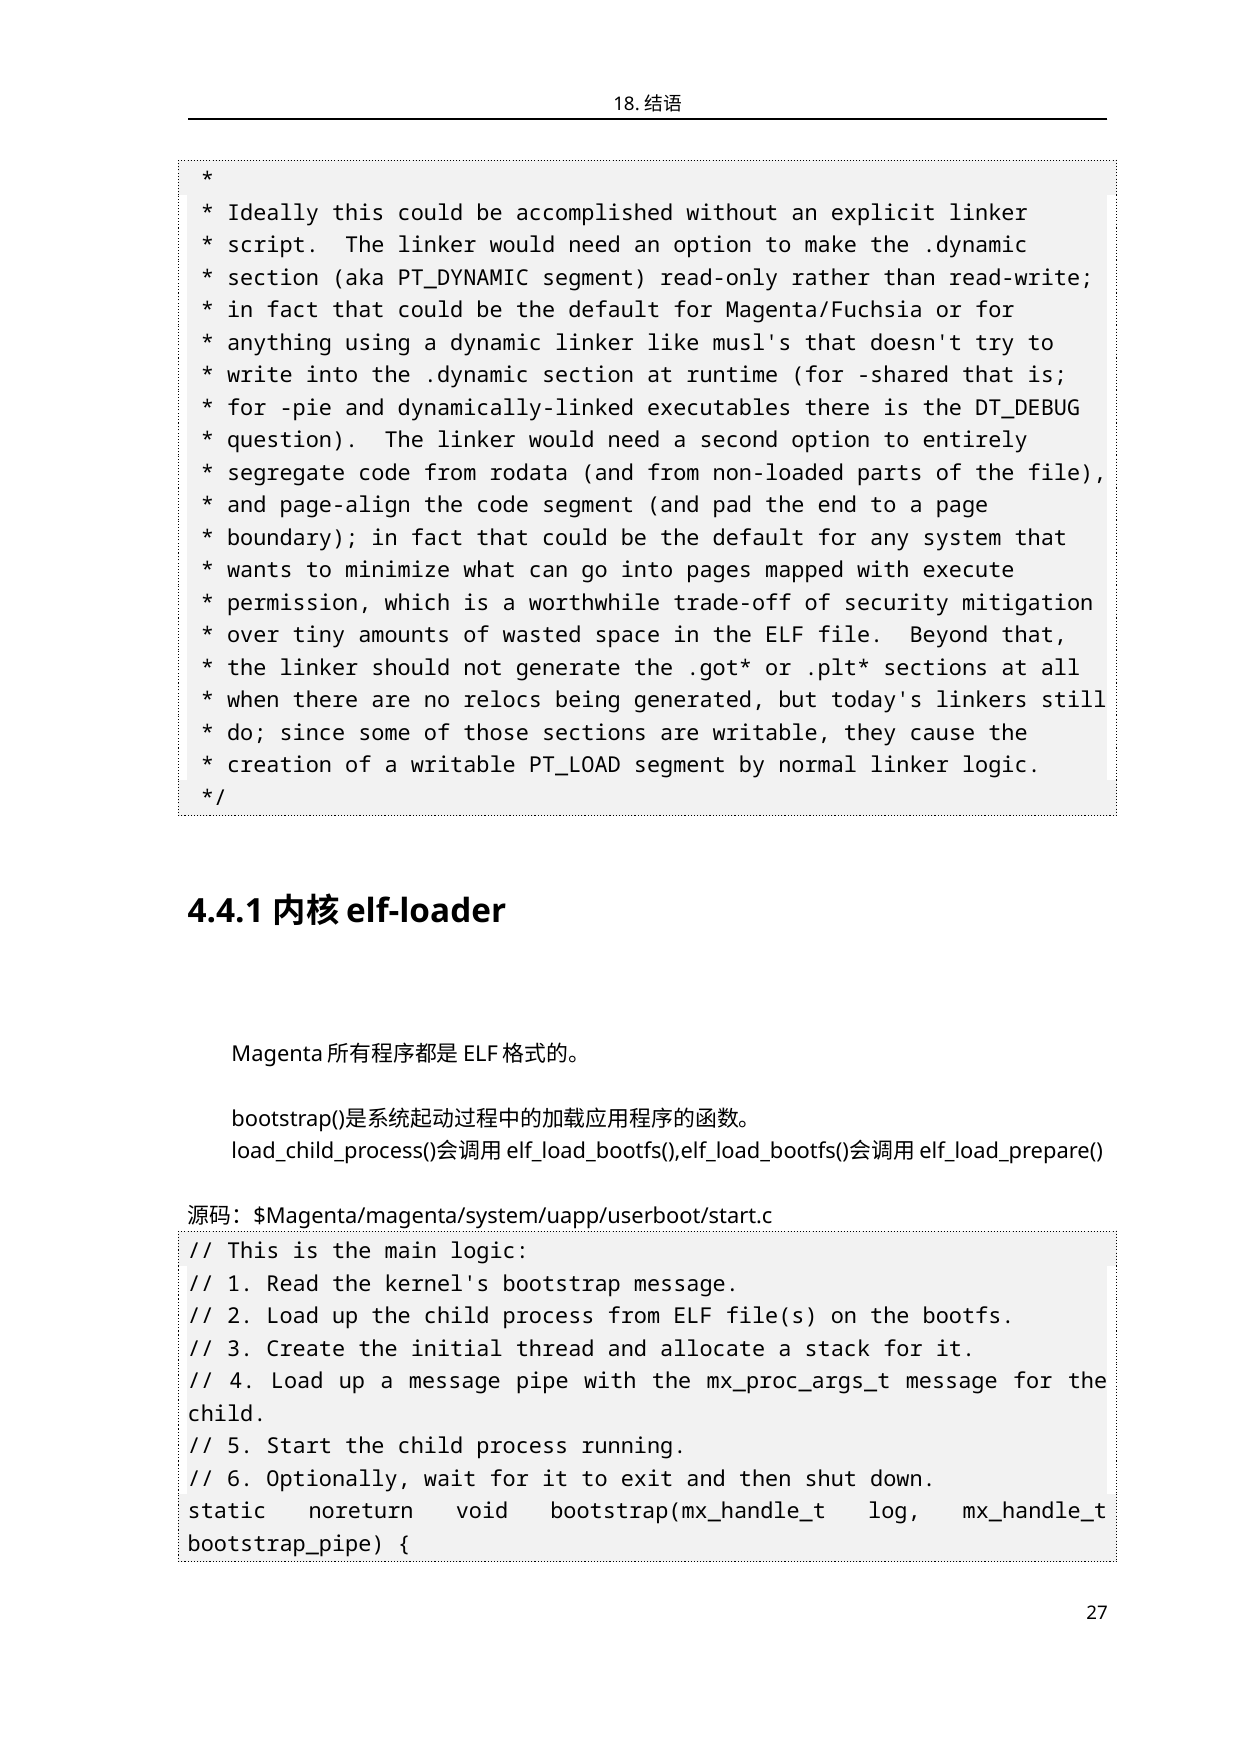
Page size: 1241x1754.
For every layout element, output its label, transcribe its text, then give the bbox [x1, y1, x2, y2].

text // This is the main logic: [178, 1231, 1117, 1266]
text * Ideally this could be accomplished without an explicit linker [187, 195, 1107, 228]
text * and page-align the code segment (and pad the end to a page [187, 488, 1107, 520]
text * question). The linker would need a second option to entirely [187, 423, 1107, 455]
text * write into the .dynamic section at runtime (for -shared that is; [187, 358, 1107, 390]
text bootstrap()是系统起动过程中的加载应用程序的函数。 [187, 1101, 1107, 1133]
text * section (aka PT_DYNAMIC segment) read-only rather than read-write; [187, 260, 1107, 293]
text Magenta所有程序都是ELF格式的。 [187, 1036, 1107, 1068]
text * [178, 160, 1117, 195]
text */ [178, 777, 1117, 816]
text * in fact that could be the default for Magenta/Fuchsia or for [187, 293, 1107, 325]
text static noreturn void bootstrap(mx_handle_t log, mx_handle_t bootstrap_pipe) { [178, 1491, 1117, 1562]
text // 1. Read the kernel's bootstrap message. [187, 1266, 1107, 1299]
text * for -pie and dynamically-linked executables there is the DT_DEBUG [187, 390, 1107, 423]
text // 2. Load up the child process from ELF file(s) on the bootfs. [187, 1299, 1107, 1331]
text // 4. Load up a message pipe with the mx_proc_args_t message for the child. [187, 1364, 1107, 1429]
text * boundary); in fact that could be the default for any system that [187, 520, 1107, 553]
text load_child_process()会调用elf_load_bootfs(),elf_load_bootfs()会调用elf_load_prepare() [187, 1133, 1107, 1166]
text * segregate code from rodata (and from non-loaded parts of the file), [187, 455, 1107, 488]
text * script. The linker would need an option to make the .dynamic [187, 228, 1107, 260]
text * creation of a writable PT_LOAD segment by normal linker logic. [187, 748, 1107, 777]
text * over tiny amounts of wasted space in the ELF file. Beyond that, [187, 618, 1107, 650]
text // 5. Start the child process running. [187, 1429, 1107, 1461]
text // 3. Create the initial thread and allocate a stack for it. [187, 1331, 1107, 1364]
text * anything using a dynamic linker like musl's that doesn't try to [187, 325, 1107, 358]
text * when there are no relocs being generated, but today's linkers still [187, 683, 1107, 715]
text * the linker should not generate the .got* or .plt* sections at all [187, 650, 1107, 683]
text * permission, which is a worthwhile trade-off of security mitigation [187, 585, 1107, 618]
text // 6. Optionally, wait for it to exit and then shut down. [187, 1461, 1107, 1491]
text * do; since some of those sections are writable, they cause the [187, 715, 1107, 748]
text 源码：$Magenta/magenta/system/uapp/userboot/start.c [187, 1198, 1107, 1231]
text * wants to minimize what can go into pages mapped with execute [187, 553, 1107, 585]
subtitle 内核elf-loader [187, 876, 1107, 941]
